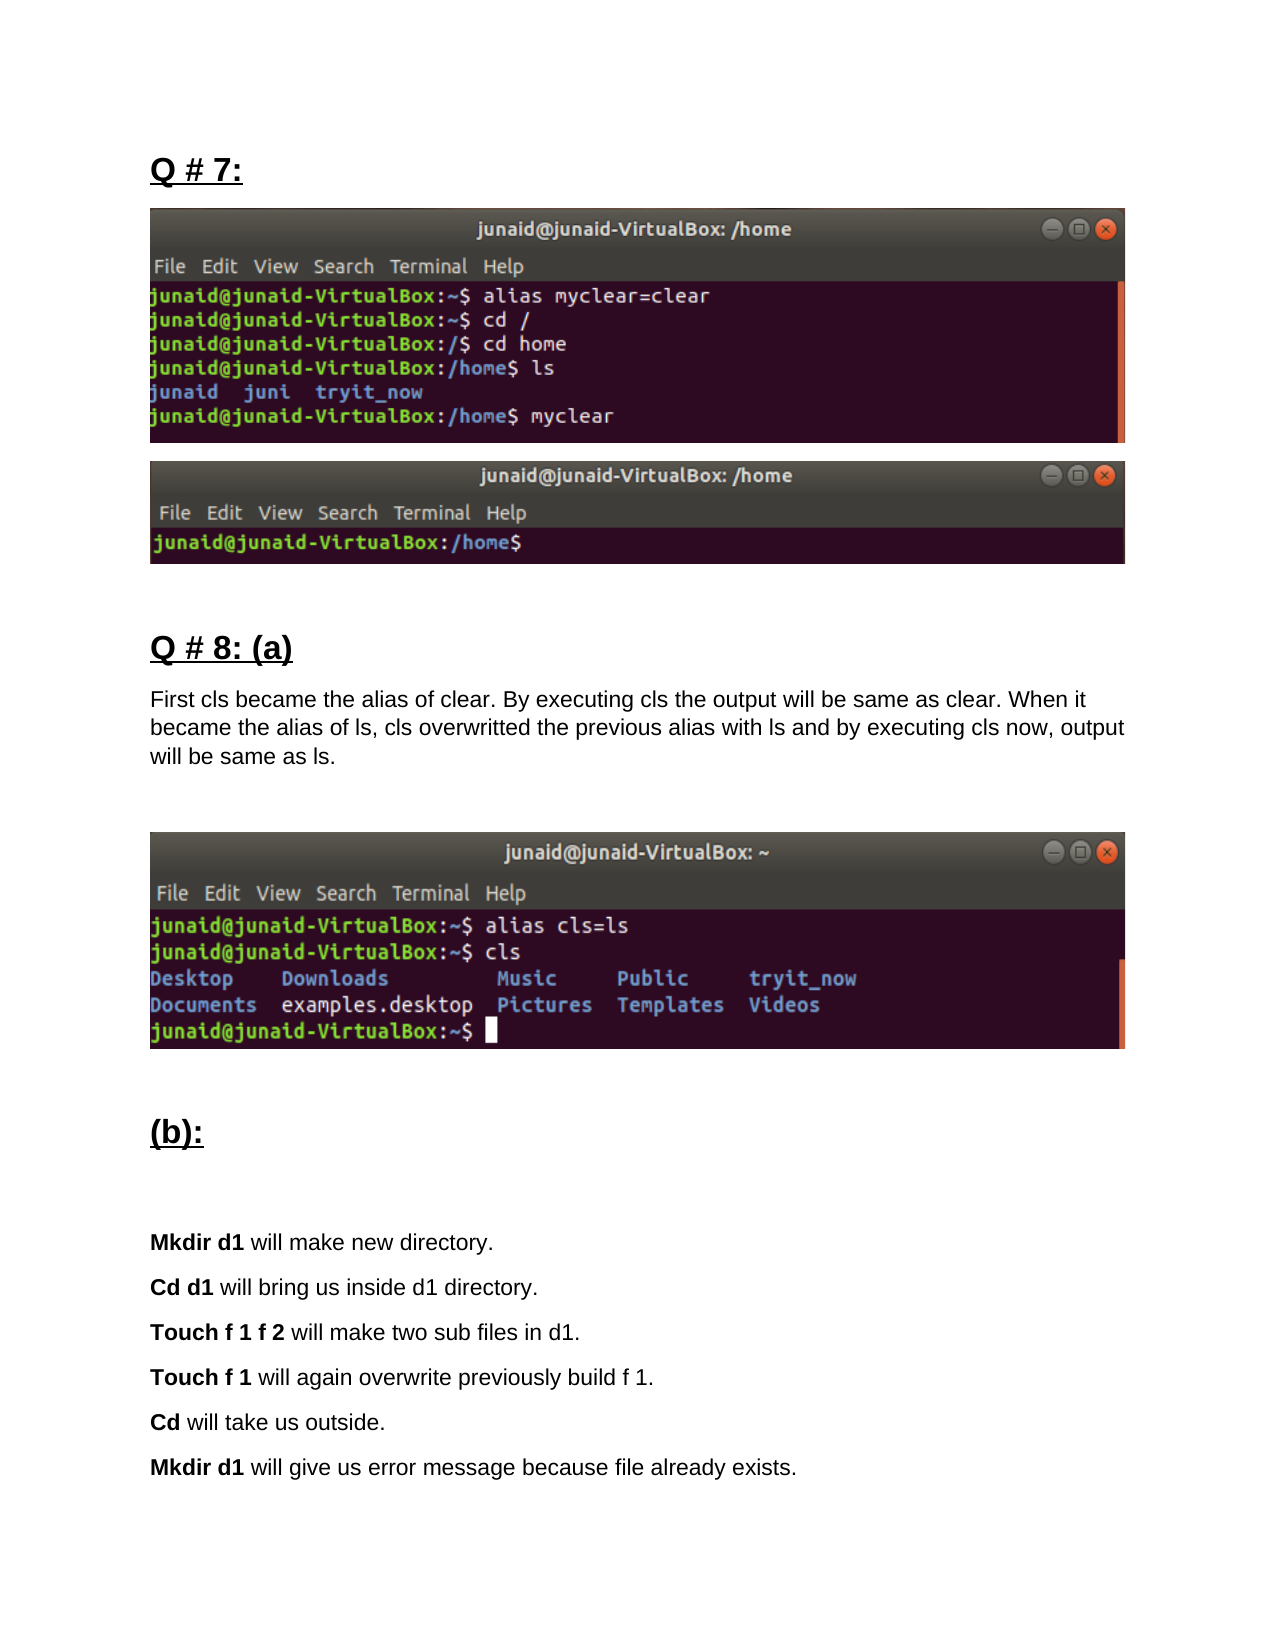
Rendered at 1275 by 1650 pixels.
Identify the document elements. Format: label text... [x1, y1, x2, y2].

picture [150, 832, 1125, 1049]
text Touch f 1 f 2 will make two sub files in d1. [150, 1319, 1125, 1345]
text Mkdir d1 will make new directory. [150, 1229, 1125, 1255]
text Touch f 1 will again overwrite previously build f 1. [150, 1364, 1125, 1390]
text Cd will take us outside. [150, 1409, 1125, 1436]
text Cd d1 will bring us inside d1 directory. [150, 1274, 1125, 1300]
text Q # 7: [150, 150, 1125, 188]
text Mkdir d1 will give us error message because file already exists. [150, 1454, 1125, 1481]
picture [150, 208, 1125, 443]
text Q # 8: (a) [150, 628, 1125, 666]
text First cls became the alias of clear. By executing cls the output will be same as clear. When it became the alias of ls, cls overwritted the previous alias with ls and by executing cls now, output will be same as ls. [150, 686, 1125, 769]
text (b): [150, 1112, 1125, 1151]
picture [150, 461, 1125, 564]
